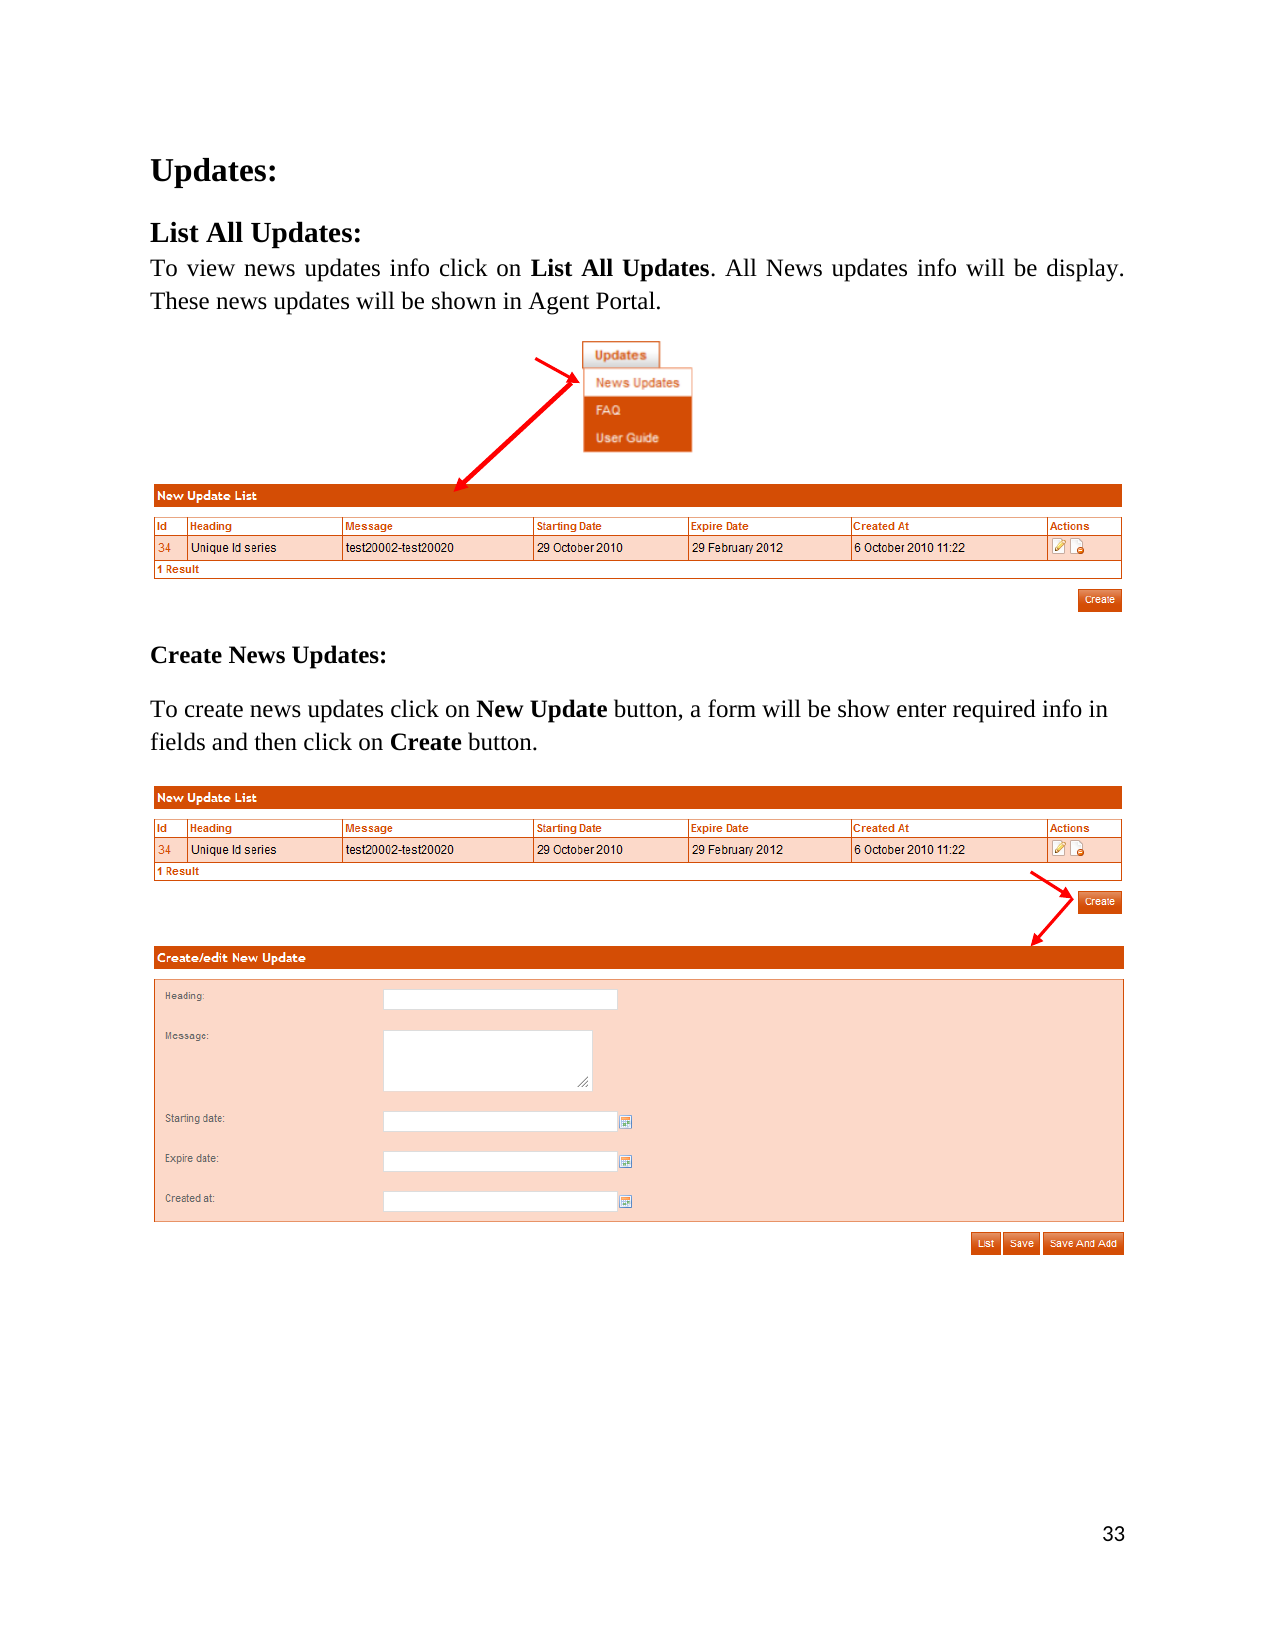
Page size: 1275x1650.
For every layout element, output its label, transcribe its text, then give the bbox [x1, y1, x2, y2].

picture [150, 478, 1125, 616]
subtitle List All Updates: [150, 215, 1125, 248]
text Create News Updates: [150, 640, 1125, 669]
picture [150, 942, 1125, 1259]
picture [150, 780, 1125, 918]
text To view news updates info click on List All Updates. All News updates info will be display. These news updates will be shown in Agent Portal. [150, 253, 1125, 315]
subtitle Updates: [150, 150, 1125, 188]
text To create news updates click on New Update button, a form will be show enter required info in fields and then click on Create button. [150, 694, 1125, 756]
